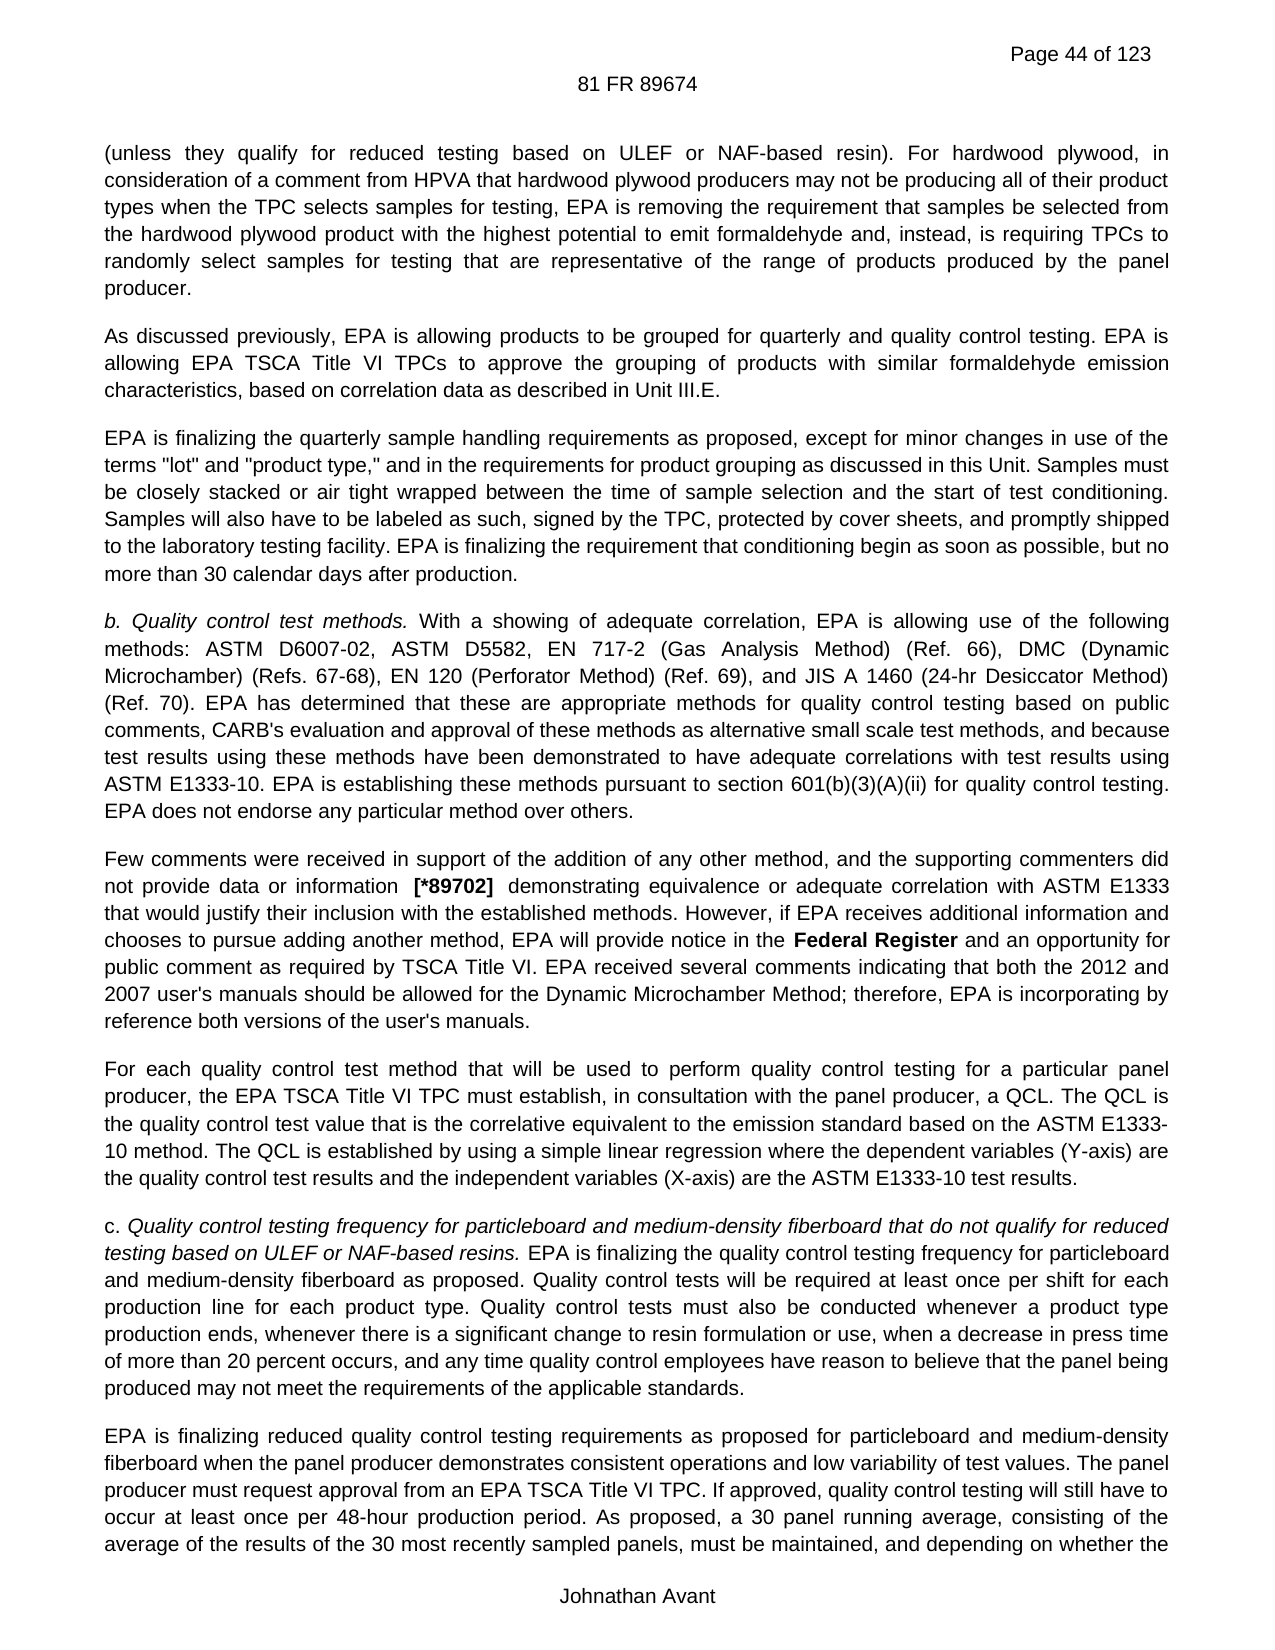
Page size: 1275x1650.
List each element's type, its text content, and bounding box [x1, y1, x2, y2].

text For each quality control test method that will be used to perform quality control testing for a particular panel producer, the EPA TSCA Title VI TPC must establish, in consultation with the panel producer, a QCL. The QCL is the quality control test value that is the correlative equivalent to the emission standard based on the ASTM E1333-10 method. The QCL is established by using a simple linear regression where the dependent variables (Y-axis) are the quality control test results and the independent variables (X-axis) are the ASTM E1333-10 test results. [104, 1054, 1171, 1189]
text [104, 137, 1171, 300]
text Few comments were received in support of the addition of any other method, and the supporting commenters did not provide data or information [*89702] demonstrating equivalence or adequate correlation with ASTM E1333 that would justify their inclusion with the established methods. However, if EPA receives additional information and chooses to pursue adding another method, EPA will provide notice in the Federal Register and an opportunity for public comment as required by TSCA Title VI. EPA received several comments indicating that both the 2012 and 2007 user's manuals should be allowed for the Dynamic Microchamber Method; therefore, EPA is incorporating by reference both versions of the user's manuals. [104, 844, 1171, 1033]
text EPA is finalizing the quarterly sample handling requirements as proposed, except for minor changes in use of the terms "lot" and "product type," and in the requirements for product grouping as discussed in this Unit. Samples must be closely stacked or air tight wrapped between the time of sample selection and the start of test conditioning. Samples will also have to be labeled as such, signed by the TPC, protected by cover sheets, and promptly shipped to the laboratory testing facility. EPA is finalizing the requirement that conditioning begin as soon as possible, but no more than 30 calendar days after production. [104, 423, 1171, 585]
text c. Quality control testing frequency for particleboard and medium-density fiberboard that do not qualify for reduced testing based on ULEF or NAF-based resins. EPA is finalizing the quality control testing frequency for particleboard and medium-density fiberboard as proposed. Quality control tests will be required at least once per shift for each production line for each product type. Quality control tests must also be conducted whenever a product type production ends, whenever there is a significant change to resin formulation or use, when a decrease in press time of more than 20 percent occurs, and any time quality control employees have reason to believe that the panel being produced may not meet the requirements of the applicable standards. [104, 1210, 1171, 1400]
text As discussed previously, EPA is allowing products to be grouped for quarterly and quality control testing. EPA is allowing EPA TSCA Title VI TPCs to approve the grouping of products with similar formaldehyde emission characteristics, based on correlation data as described in Unit III.E. [104, 321, 1171, 402]
text b. Quality control test methods. With a showing of adequate correlation, EPA is allowing use of the following methods: ASTM D6007-02, ASTM D5582, EN 717-2 (Gas Analysis Method) (Ref. 66), DMC (Dynamic Microchamber) (Refs. 67-68), EN 120 (Perforator Method) (Ref. 69), and JIS A 1460 (24-hr Desiccator Method) (Ref. 70). EPA has determined that these are appropriate methods for quality control testing based on public comments, CARB's evaluation and approval of these methods as alternative small scale test methods, and because test results using these methods have been demonstrated to have adequate correlations with test results using ASTM E1333-10. EPA is establishing these methods pursuant to section 601(b)(3)(A)(ii) for quality control testing. EPA does not endorse any particular method over others. [104, 606, 1171, 823]
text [104, 1421, 1171, 1556]
